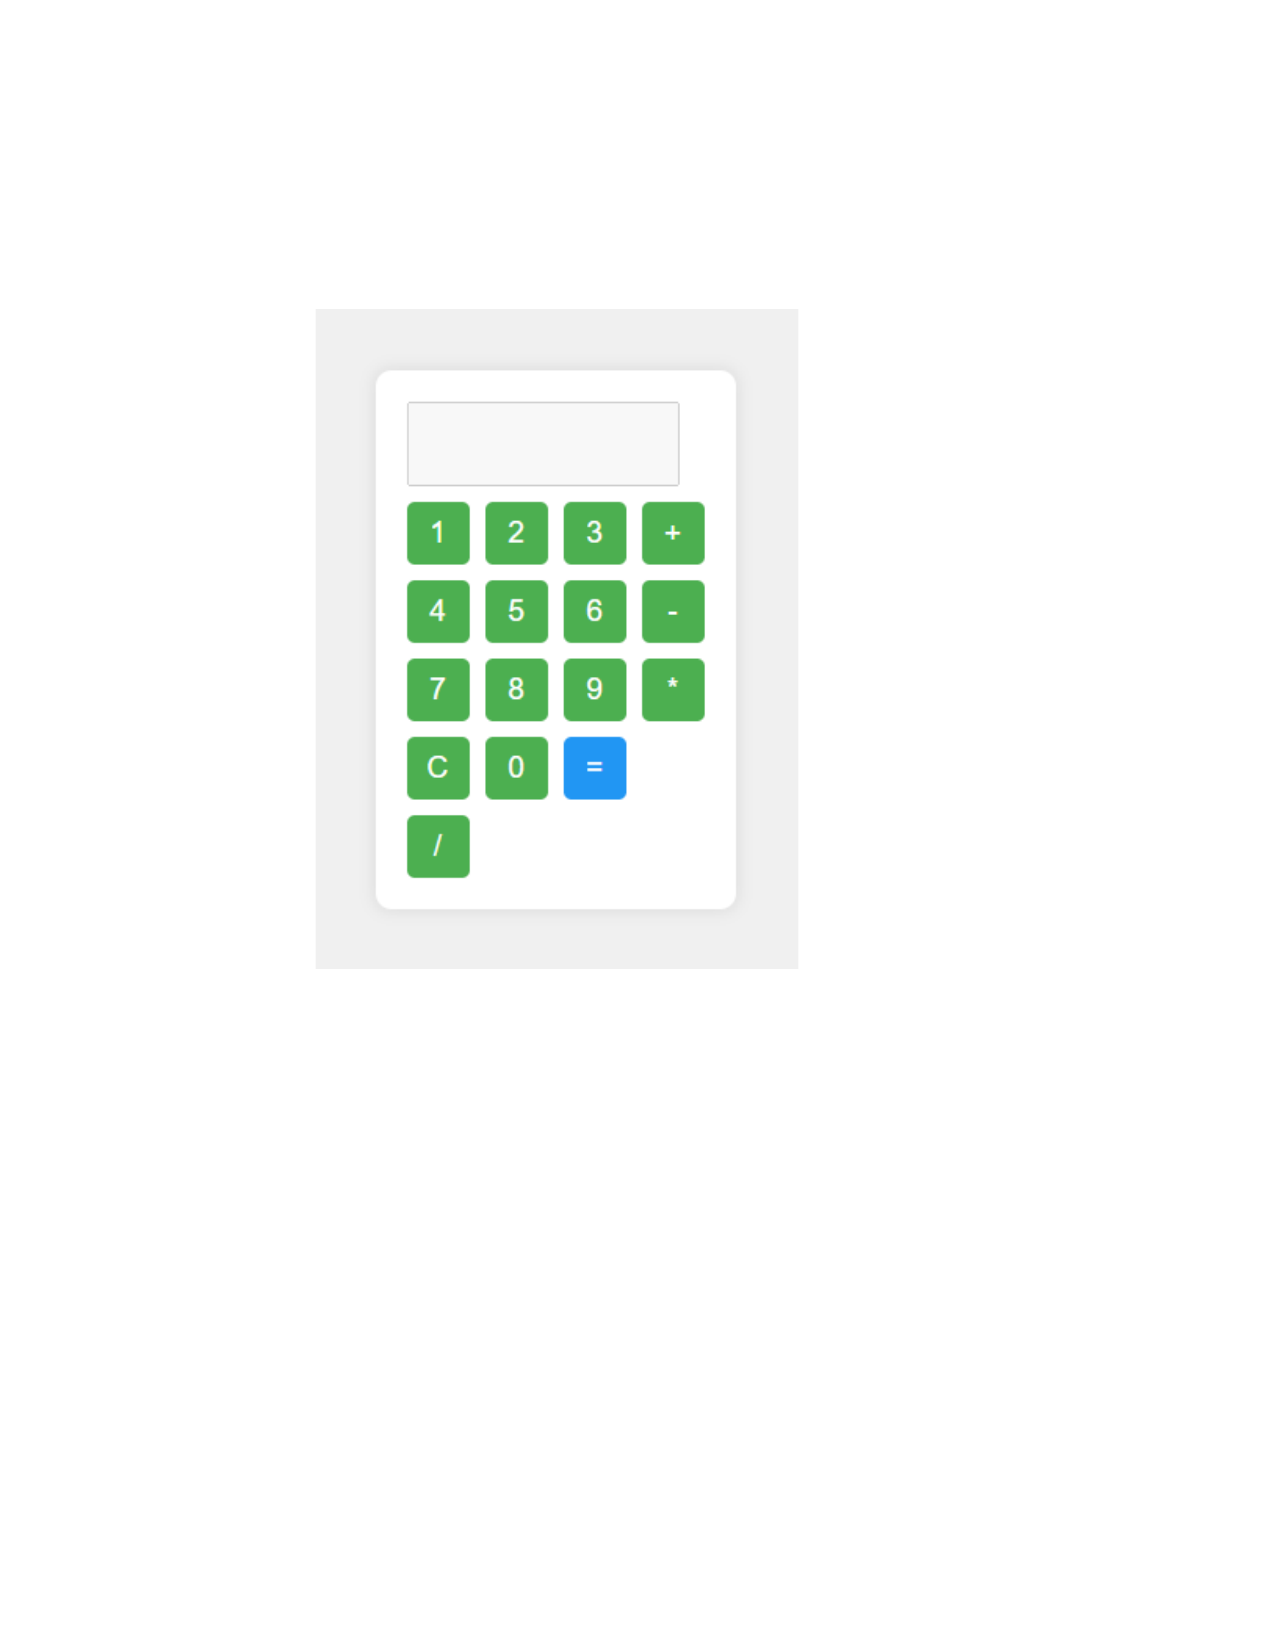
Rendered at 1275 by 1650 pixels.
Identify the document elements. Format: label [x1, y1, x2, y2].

picture [315, 309, 799, 969]
